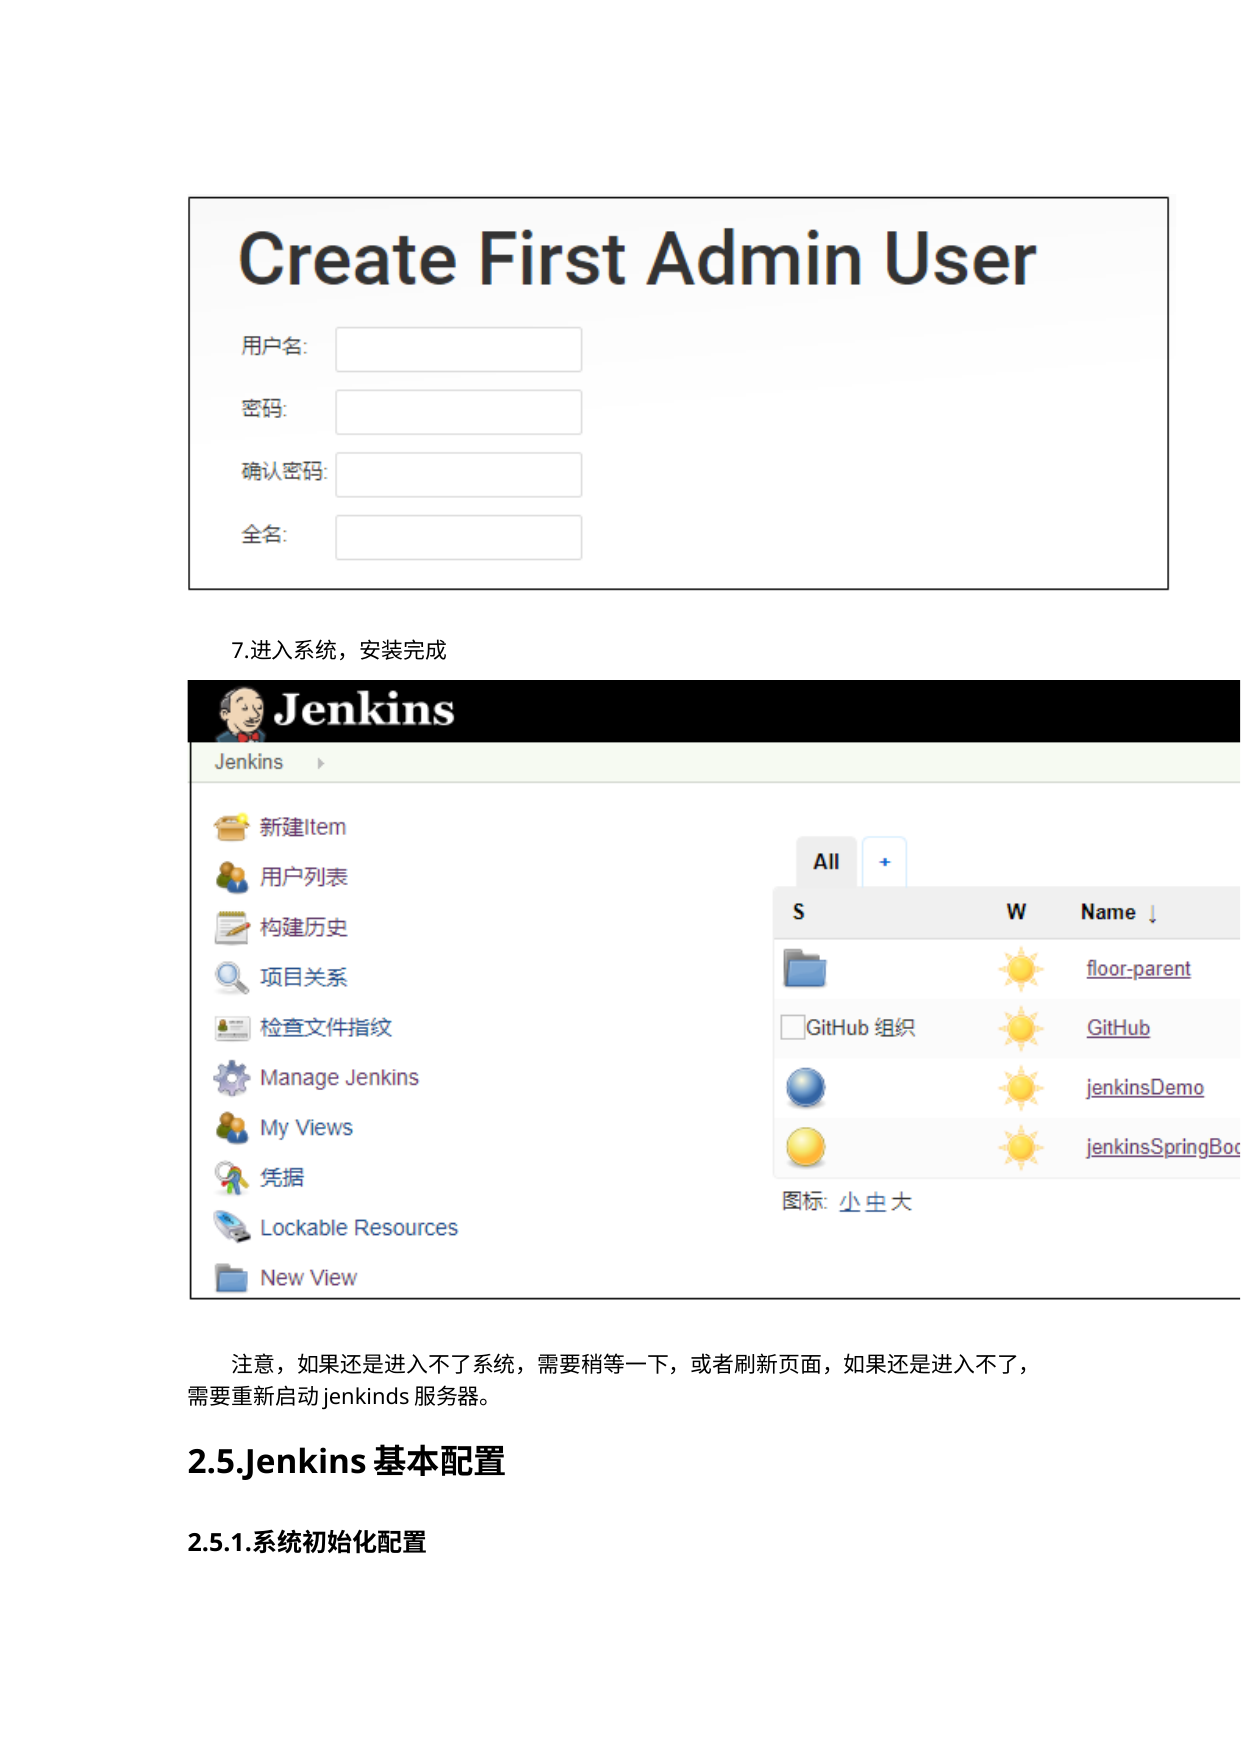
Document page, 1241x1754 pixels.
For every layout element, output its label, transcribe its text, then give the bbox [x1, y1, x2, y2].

text 注意，如果还是进入不了系统，需要稍等一下，或者刷新页面，如果还是进入不了，需要重新启动jenkinds服务器。 [187, 1346, 1053, 1411]
picture [187, 194, 1177, 595]
text 7.进入系统，安装完成 [187, 633, 1053, 665]
text 2.5.Jenkins基本配置 [187, 1427, 1053, 1492]
text 2.5.1.系统初始化配置 [187, 1508, 1053, 1573]
picture [187, 680, 1241, 1306]
